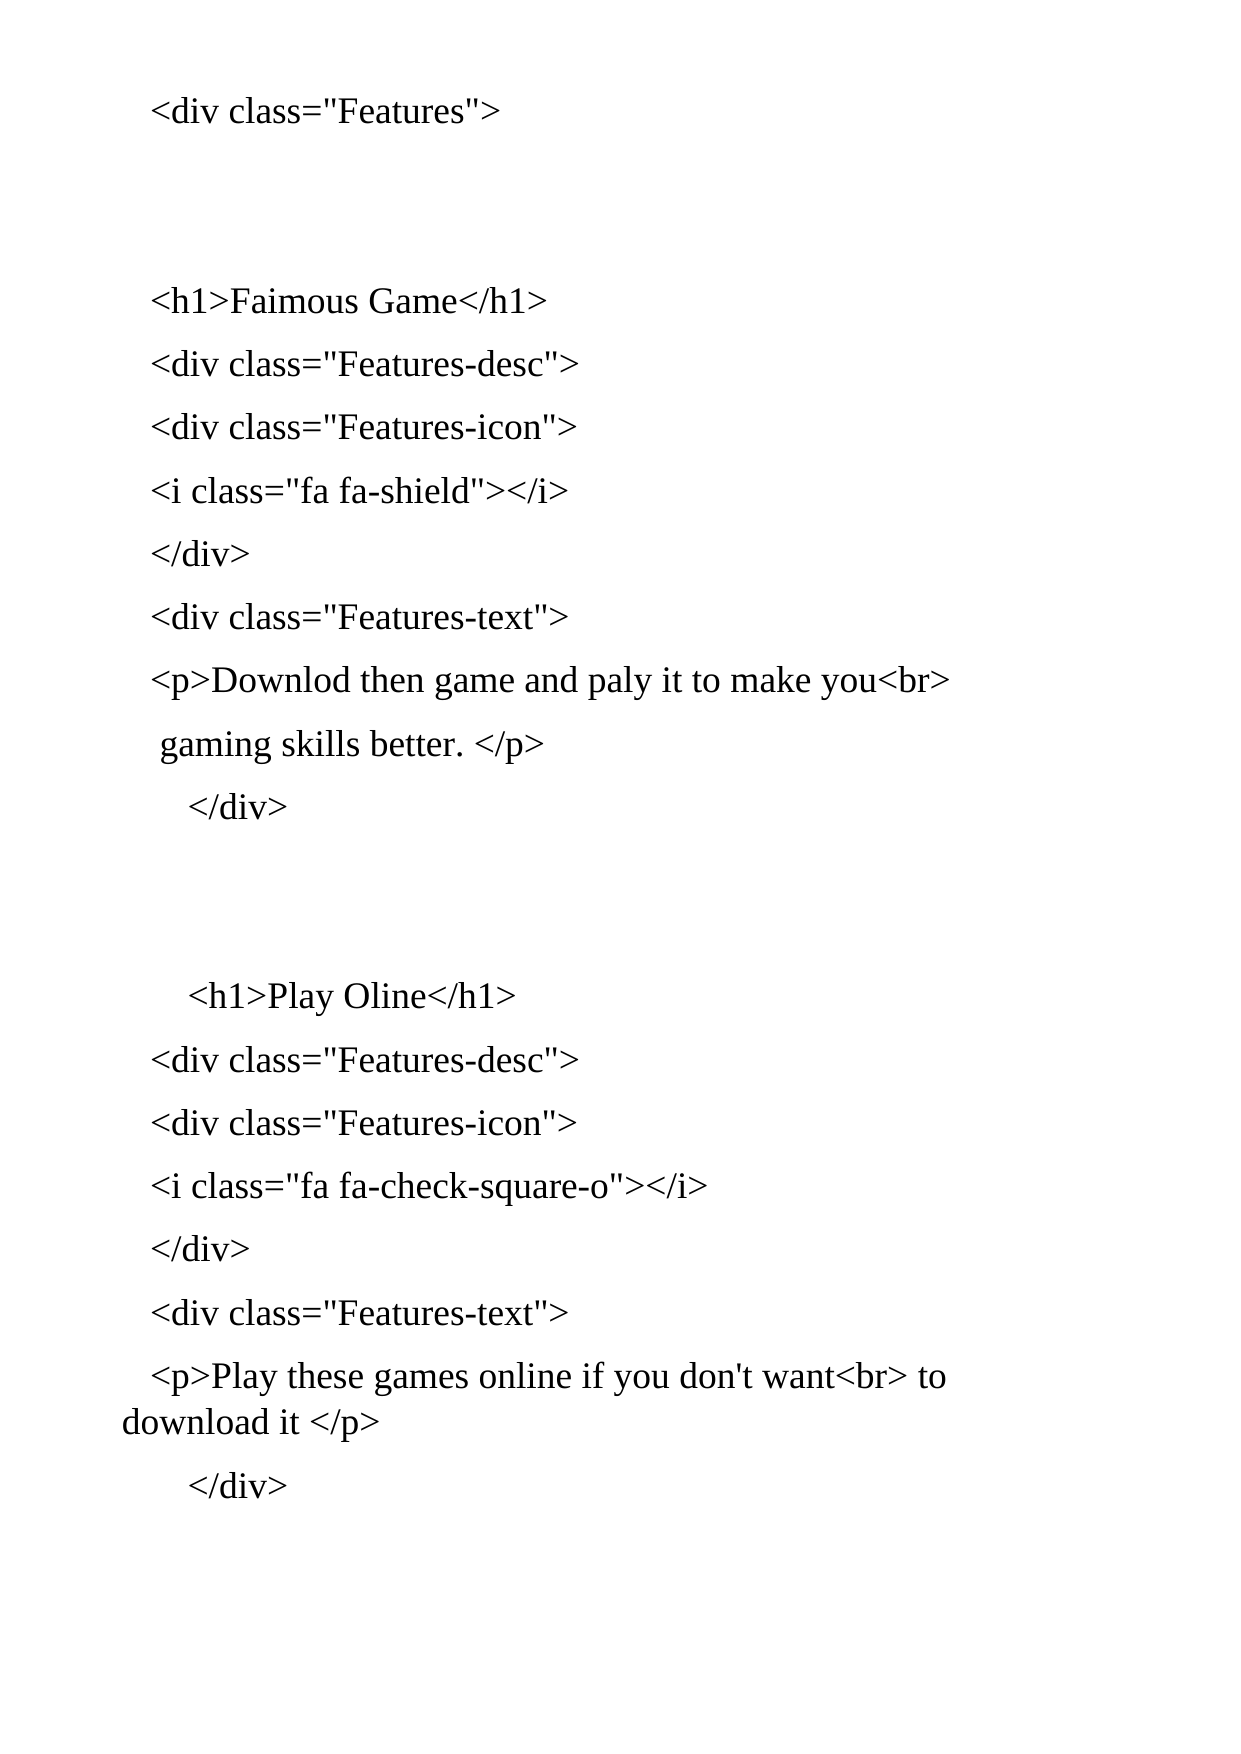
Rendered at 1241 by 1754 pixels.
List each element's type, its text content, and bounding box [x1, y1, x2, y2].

text <div class="Features-text"> [122, 1290, 1092, 1333]
text <p>Play these games online if you don't want<br> to download it </p> [122, 1353, 1092, 1443]
text <i class="fa fa-shield"></i> [122, 468, 1092, 511]
text </div> [122, 1227, 1092, 1270]
text <i class="fa fa-check-square-o"></i> [122, 1163, 1092, 1207]
text </div> [122, 531, 1092, 574]
text <div class="Features-desc"> [122, 342, 1092, 385]
text <h1>Faimous Game</h1> [122, 278, 1092, 321]
text <div class="Features-icon"> [122, 1100, 1092, 1143]
text <div class="Features-icon"> [122, 405, 1092, 448]
text <div class="Features-desc"> [122, 1037, 1092, 1080]
text <div class="Features-text"> [122, 594, 1092, 638]
text gaming skills better. </p> [122, 721, 1092, 764]
text <p>Downlod then game and paly it to make you<br> [122, 658, 1092, 701]
text <div class="Features"> [122, 89, 1092, 132]
text </div> [122, 784, 1092, 827]
text </div> [122, 1463, 1092, 1506]
text <h1>Play Oline</h1> [122, 974, 1092, 1017]
